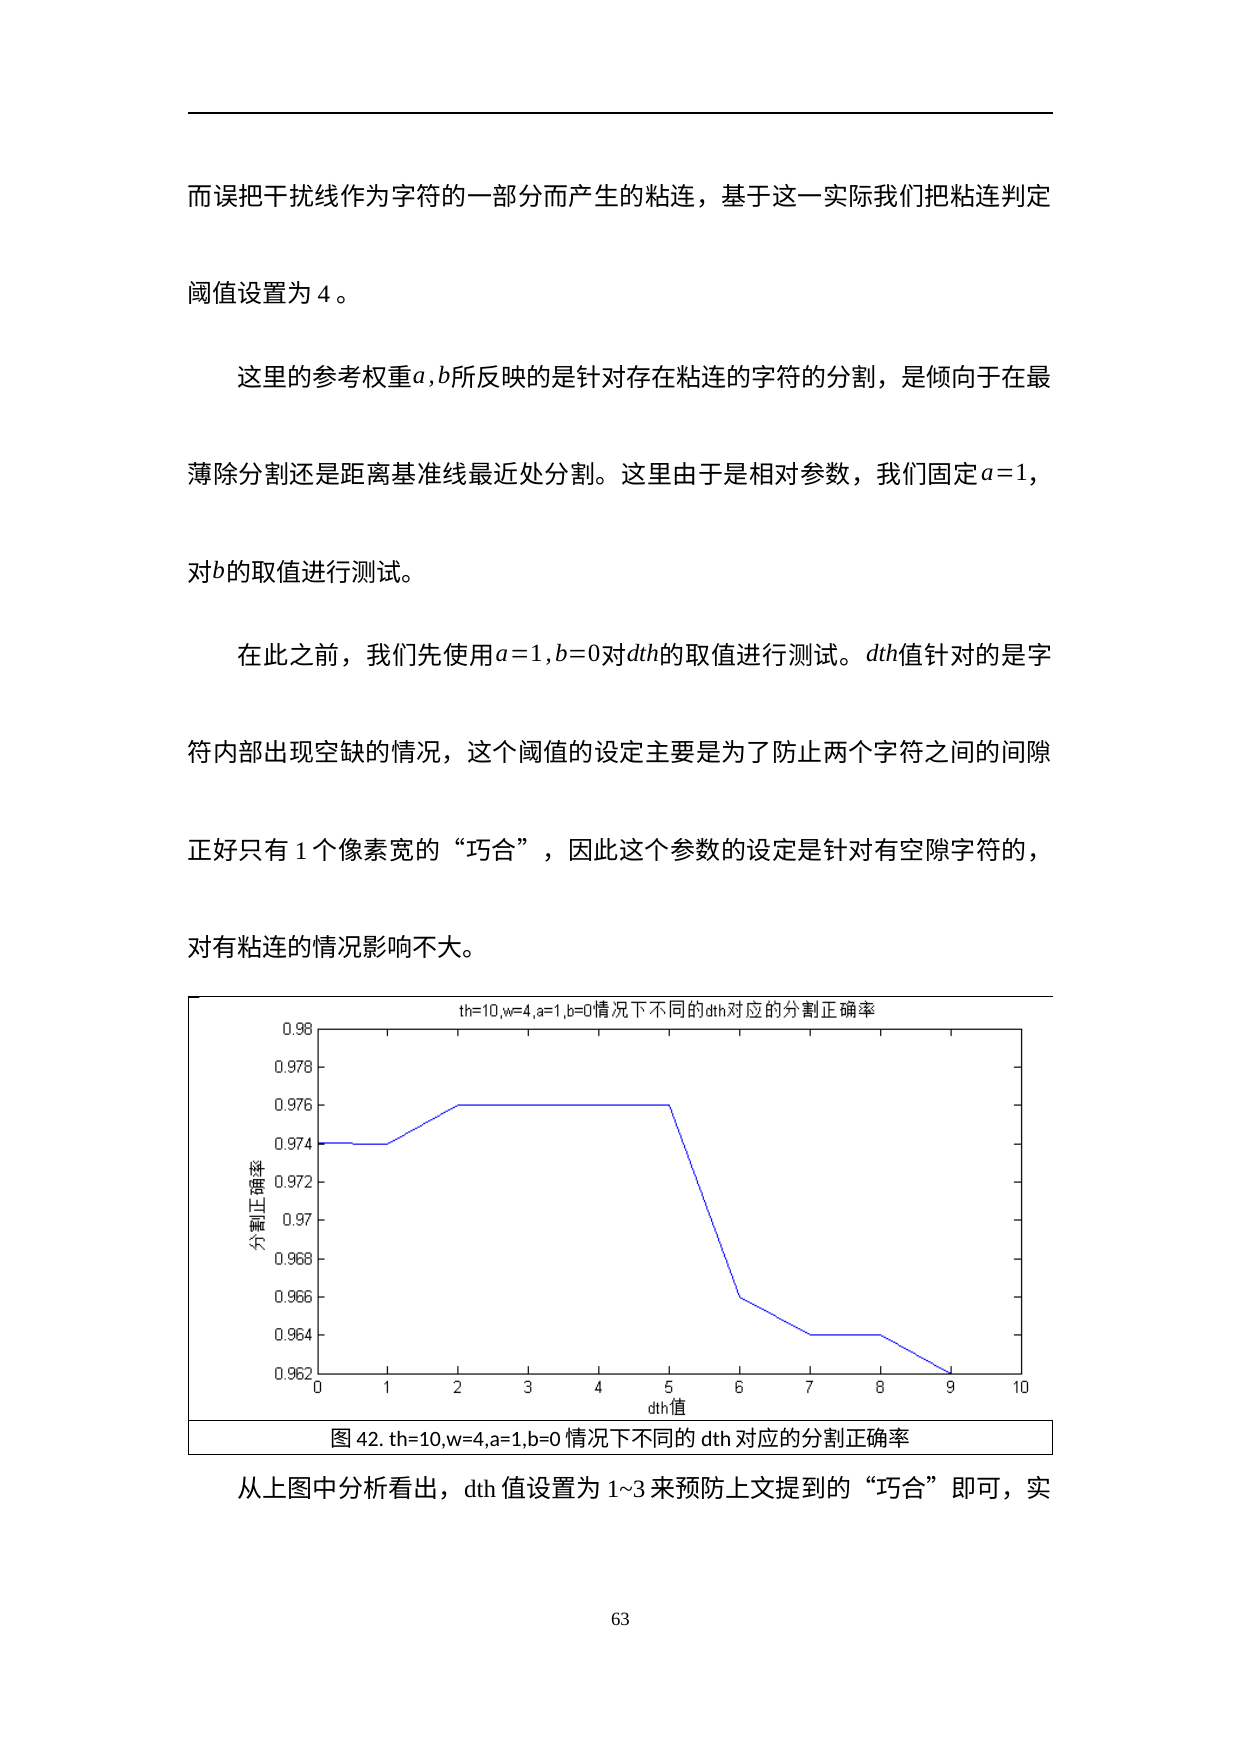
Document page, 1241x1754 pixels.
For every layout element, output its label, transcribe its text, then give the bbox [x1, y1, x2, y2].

table_header [189, 998, 199, 1420]
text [187, 162, 1053, 324]
text 在此之前，我们先使用对的取值进行测试。值针对的是字符内部出现空缺的情况，这个阈值的设定主要是为了防止两个字符之间的间隙正好只有1个像素宽的“巧合”，因此这个参数的设定是针对有空隙字符的，对有粘连的情况影响不大。 [187, 621, 1053, 978]
picture [199, 997, 1108, 1420]
text 这里的参考权重所反映的是针对存在粘连的字符的分割，是倾向于在最薄除分割还是距离基准线最近处分割。这里由于是相对参数，我们固定，对的取值进行测试。 [187, 343, 1053, 603]
table_cell 图42. th=10,w=4,a=1,b=0情况下不同的dth对应的分割正确率 [189, 1421, 1052, 1453]
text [187, 1455, 1053, 1519]
